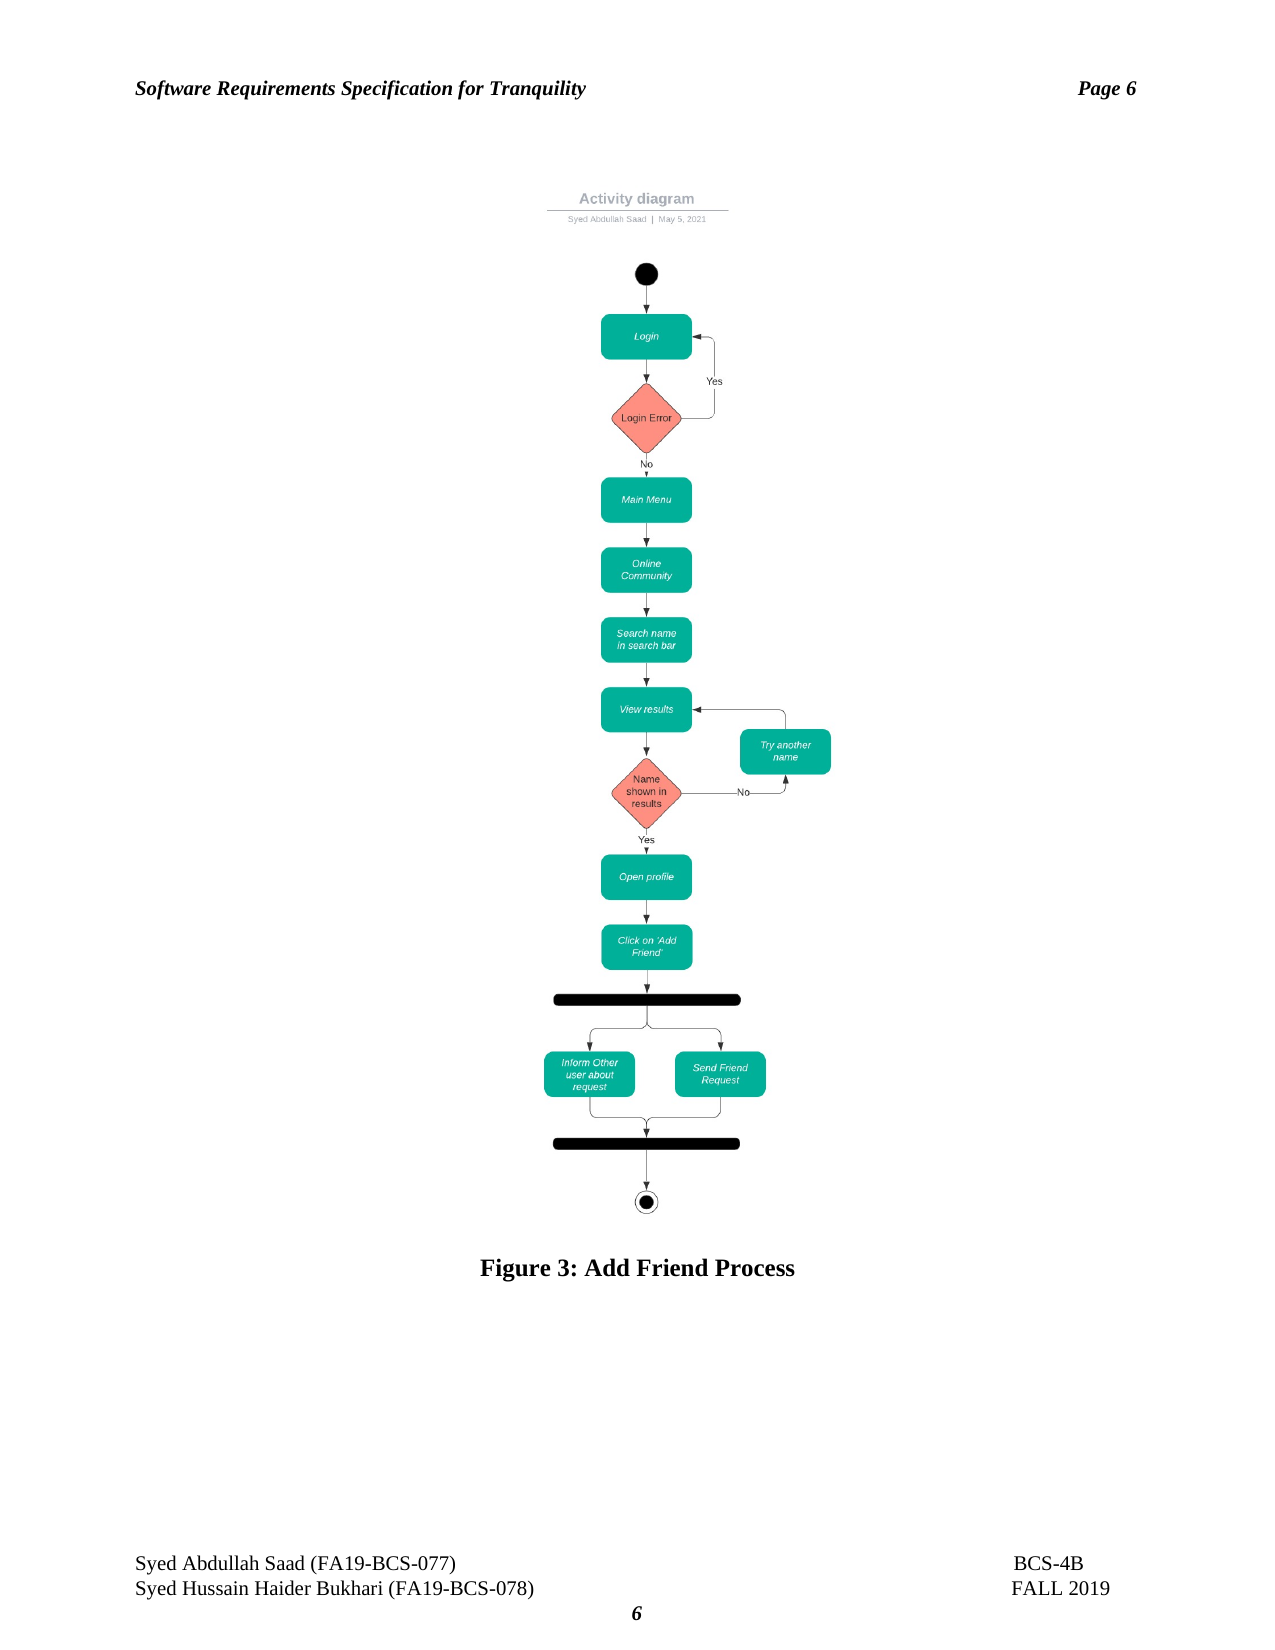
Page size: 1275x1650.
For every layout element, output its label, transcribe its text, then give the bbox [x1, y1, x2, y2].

picture [135, 150, 1140, 1257]
text Figure 3: Add Friend Process [135, 1257, 1140, 1281]
